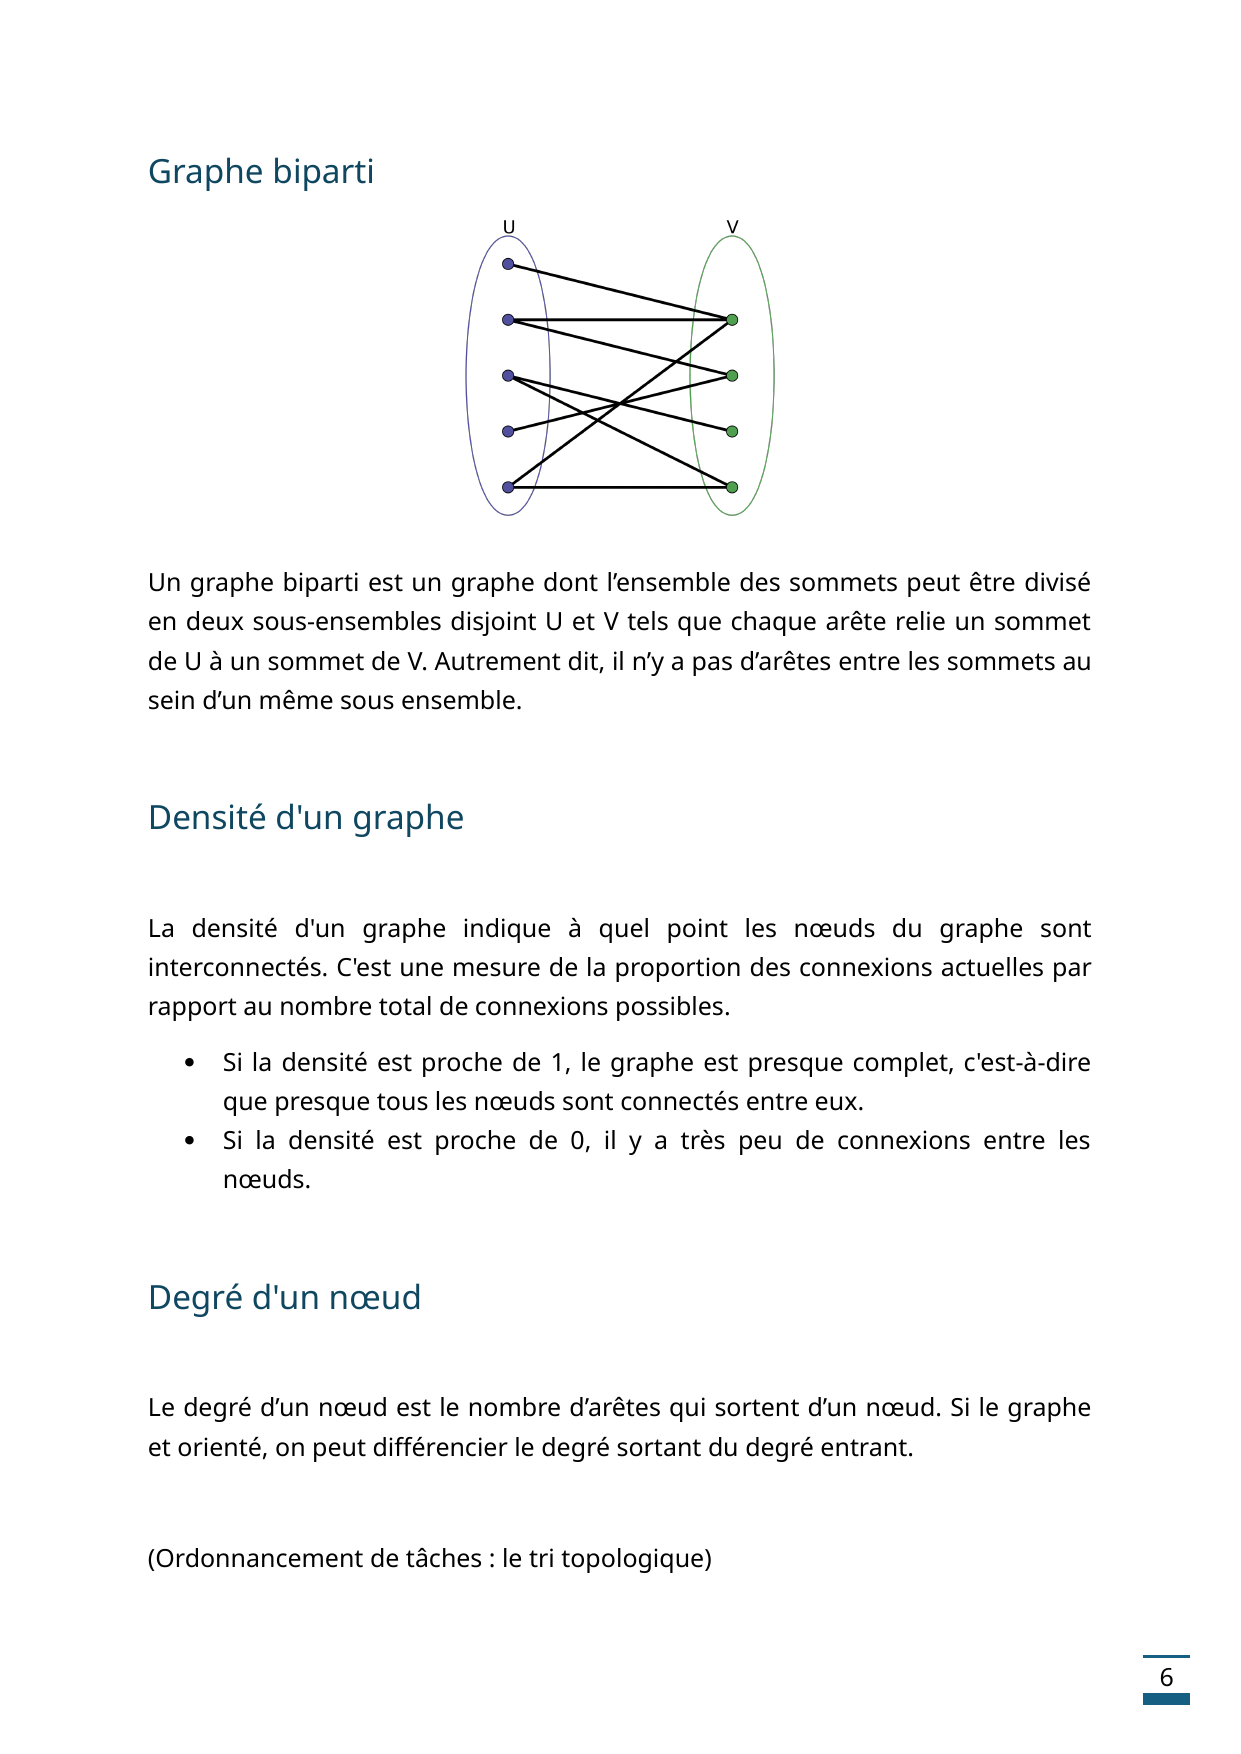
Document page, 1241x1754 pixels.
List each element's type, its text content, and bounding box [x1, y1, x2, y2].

list Si la densité est proche de 0, il y a très peu de connexions entre les nœuds. [185, 1123, 1093, 1196]
text (Ordonnancement de tâches : le tri topologique) [148, 1541, 1093, 1575]
text Le degré d’un nœud est le nombre d’arêtes qui sortent d’un nœud. Si le graphe et orienté, on peut différencier le degré sortant du degré entrant. [148, 1390, 1093, 1463]
subtitle Degré d'un nœud [148, 1274, 1093, 1319]
subtitle Graphe biparti [148, 148, 1093, 193]
text La densité d'un graphe indique à quel point les nœuds du graphe sont interconnectés. C'est une mesure de la proportion des connexions actuelles par rapport au nombre total de connexions possibles. [148, 910, 1093, 1023]
subtitle Densité d'un graphe [148, 794, 1093, 839]
text Un graphe biparti est un graphe dont l’ensemble des sommets peut être divisé en deux sous-ensembles disjoint U et V tels que chaque arête relie un sommet de U à un sommet de V. Autrement dit, il n’y a pas d’arêtes entre les sommets au sein d’un même sous ensemble. [148, 565, 1093, 716]
list Si la densité est proche de 1, le graphe est presque complet, c'est-à-dire que presque tous les nœuds sont connectés entre eux. [185, 1044, 1093, 1118]
picture [452, 208, 788, 543]
